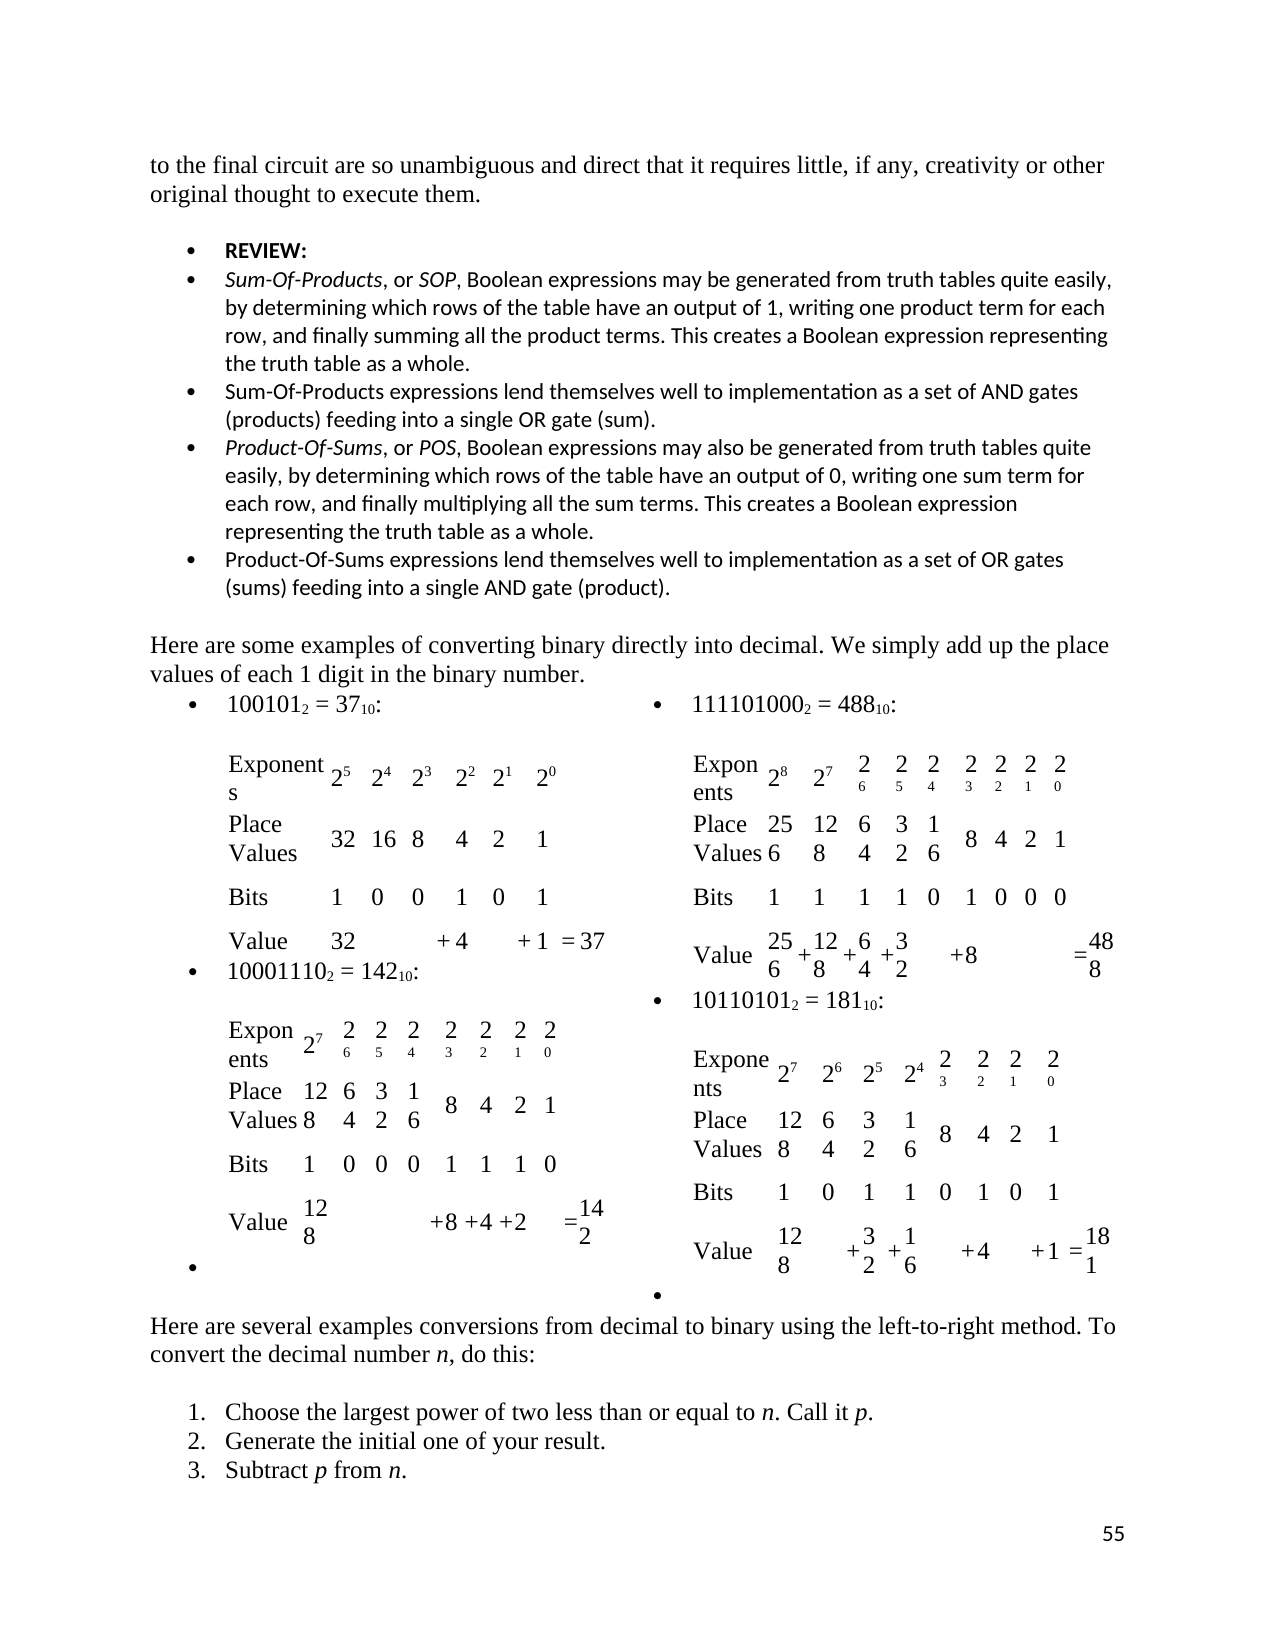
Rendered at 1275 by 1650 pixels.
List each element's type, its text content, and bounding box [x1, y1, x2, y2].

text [150, 150, 1125, 207]
list Product-Of-Sums, or POS, Boolean expressions may also be generated from truth tables quite easily, by determining which rows of the table have an output of 0, writing one sum term for each row, and finally multiplying all the sum terms. This creates a Boolean expression representing the truth table as a whole. [187, 433, 1125, 545]
list Generate the initial one of your result. [187, 1426, 1125, 1455]
table_header 1111010002 = 48810: 101101012 = 18110: [615, 688, 1125, 1311]
text Here are some examples of converting binary directly into decimal. We simply add up the place values of each 1 digit in the binary number. [150, 630, 1125, 688]
list REVIEW: [187, 237, 1125, 265]
list Sum-Of-Products expressions lend themselves well to implementation as a set of AND gates (products) feeding into a single OR gate (sum). [187, 377, 1125, 433]
list Subtract p from n. [187, 1455, 1125, 1484]
list Choose the largest power of two less than or equal to n. Call it p. [187, 1397, 1125, 1426]
list Sum-Of-Products, or SOP, Boolean expressions may be generated from truth tables quite easily, by determining which rows of the table have an output of 1, writing one product term for each row, and finally summing all the product terms. This creates a Boolean expression representing the truth table as a whole. [187, 265, 1125, 377]
text Here are several examples conversions from decimal to binary using the left-to-right method. To convert the decimal number n, do this: [150, 1311, 1125, 1368]
table_header 1001012 = 3710: 100011102 = 14210: [150, 688, 615, 1311]
list Product-Of-Sums expressions lend themselves well to implementation as a set of OR gates (sums) feeding into a single AND gate (product). [187, 545, 1125, 601]
